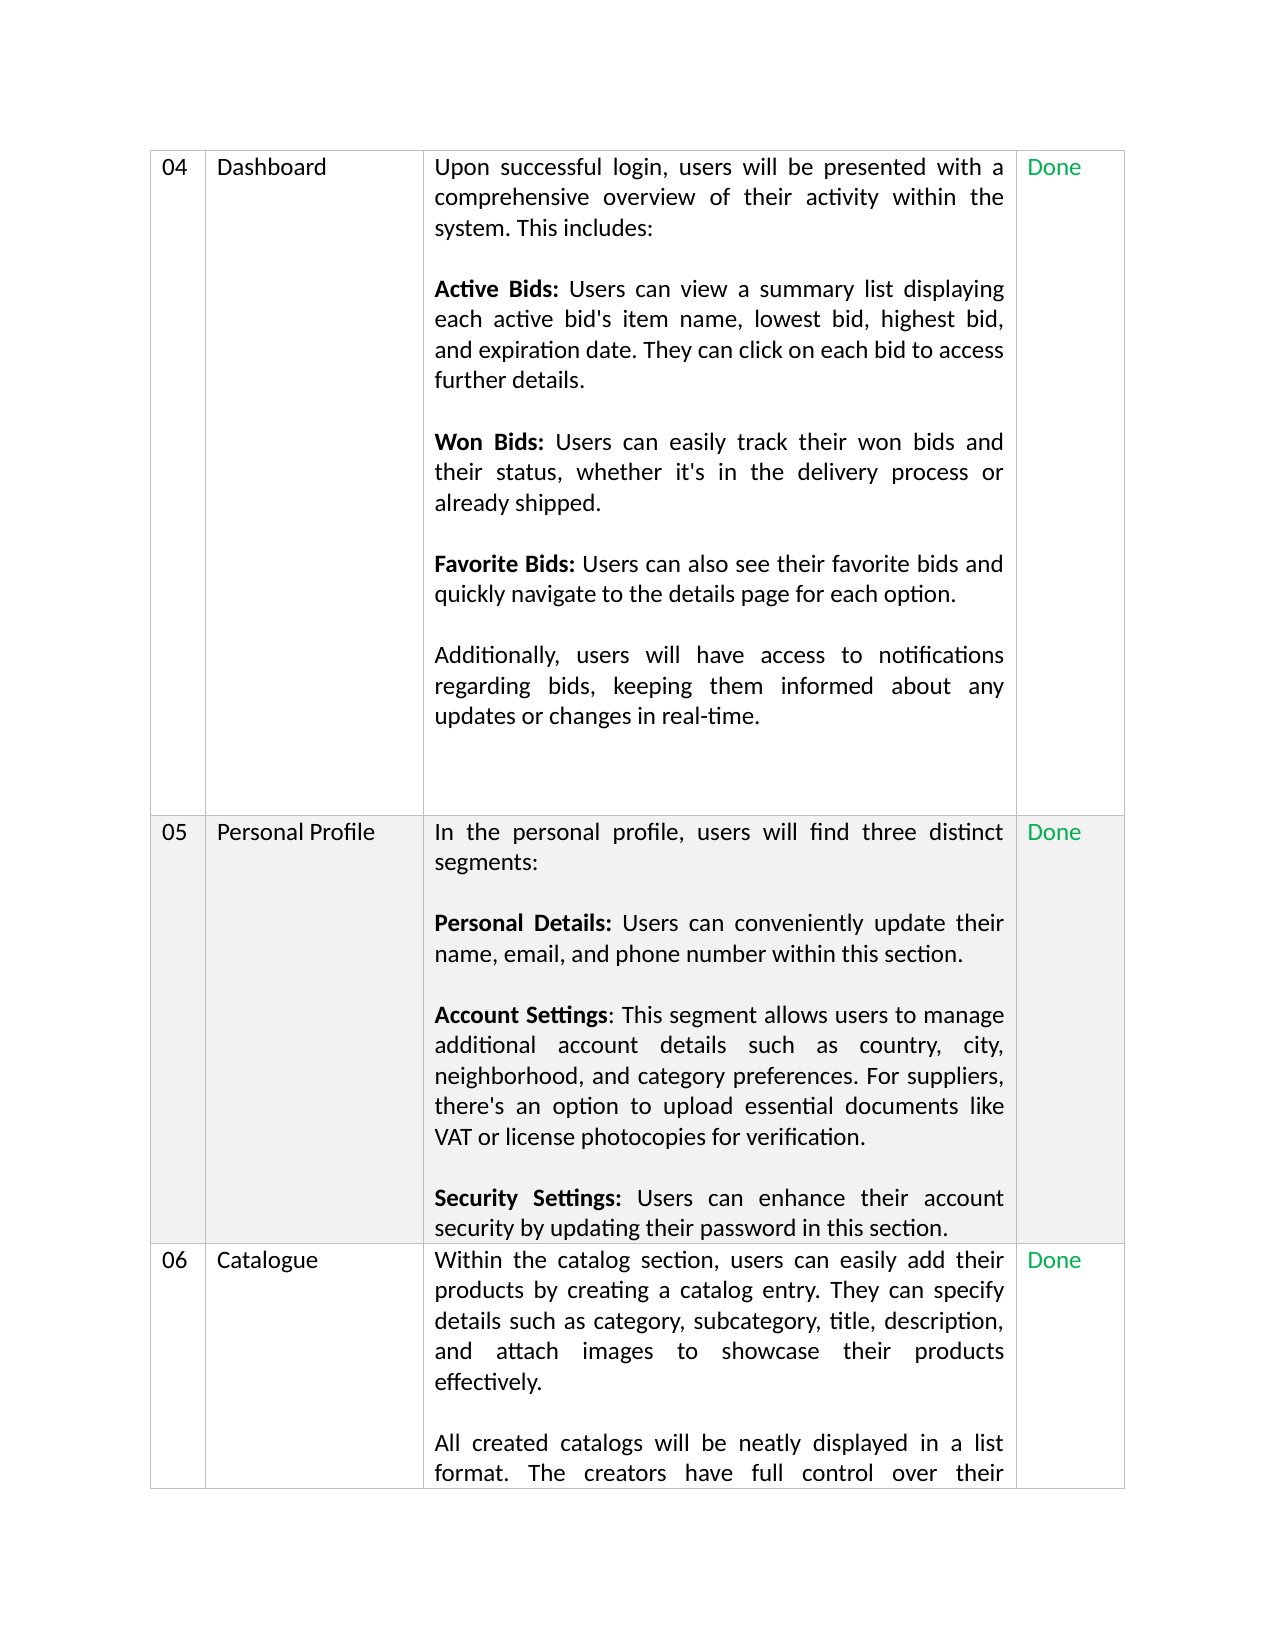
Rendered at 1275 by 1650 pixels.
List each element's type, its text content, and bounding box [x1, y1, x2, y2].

table_cell Done [1017, 151, 1124, 814]
table_cell 04 [151, 151, 205, 814]
table_cell 05 [151, 816, 205, 1243]
table_cell Catalogue [206, 1244, 423, 1488]
table_cell 06 [151, 1244, 205, 1488]
table_cell Dashboard [206, 151, 423, 814]
table_cell In the personal profile, users will find three distinct segments: Personal Details: Users can conveniently update their name, email, and phone number within this section. Account Settings: This segment allows users to manage additional account details such as country, city, neighborhood, and category preferences. For suppliers, there's an option to upload essential documents like VAT or license photocopies for verification. Security Settings: Users can enhance their account security by updating their password in this section. [424, 816, 1016, 1243]
table_cell Done [1017, 816, 1124, 1243]
table_cell Personal Profile [206, 816, 423, 1243]
table_cell Done [1017, 1244, 1124, 1488]
table_cell Upon successful login, users will be presented with a comprehensive overview of their activity within the system. This includes: Active Bids: Users can view a summary list displaying each active bid's item name, lowest bid, highest bid, and expiration date. They can click on each bid to access further details. Won Bids: Users can easily track their won bids and their status, whether it's in the delivery process or already shipped. Favorite Bids: Users can also see their favorite bids and quickly navigate to the details page for each option. Additionally, users will have access to notifications regarding bids, keeping them informed about any updates or changes in real-time. [424, 151, 1016, 814]
